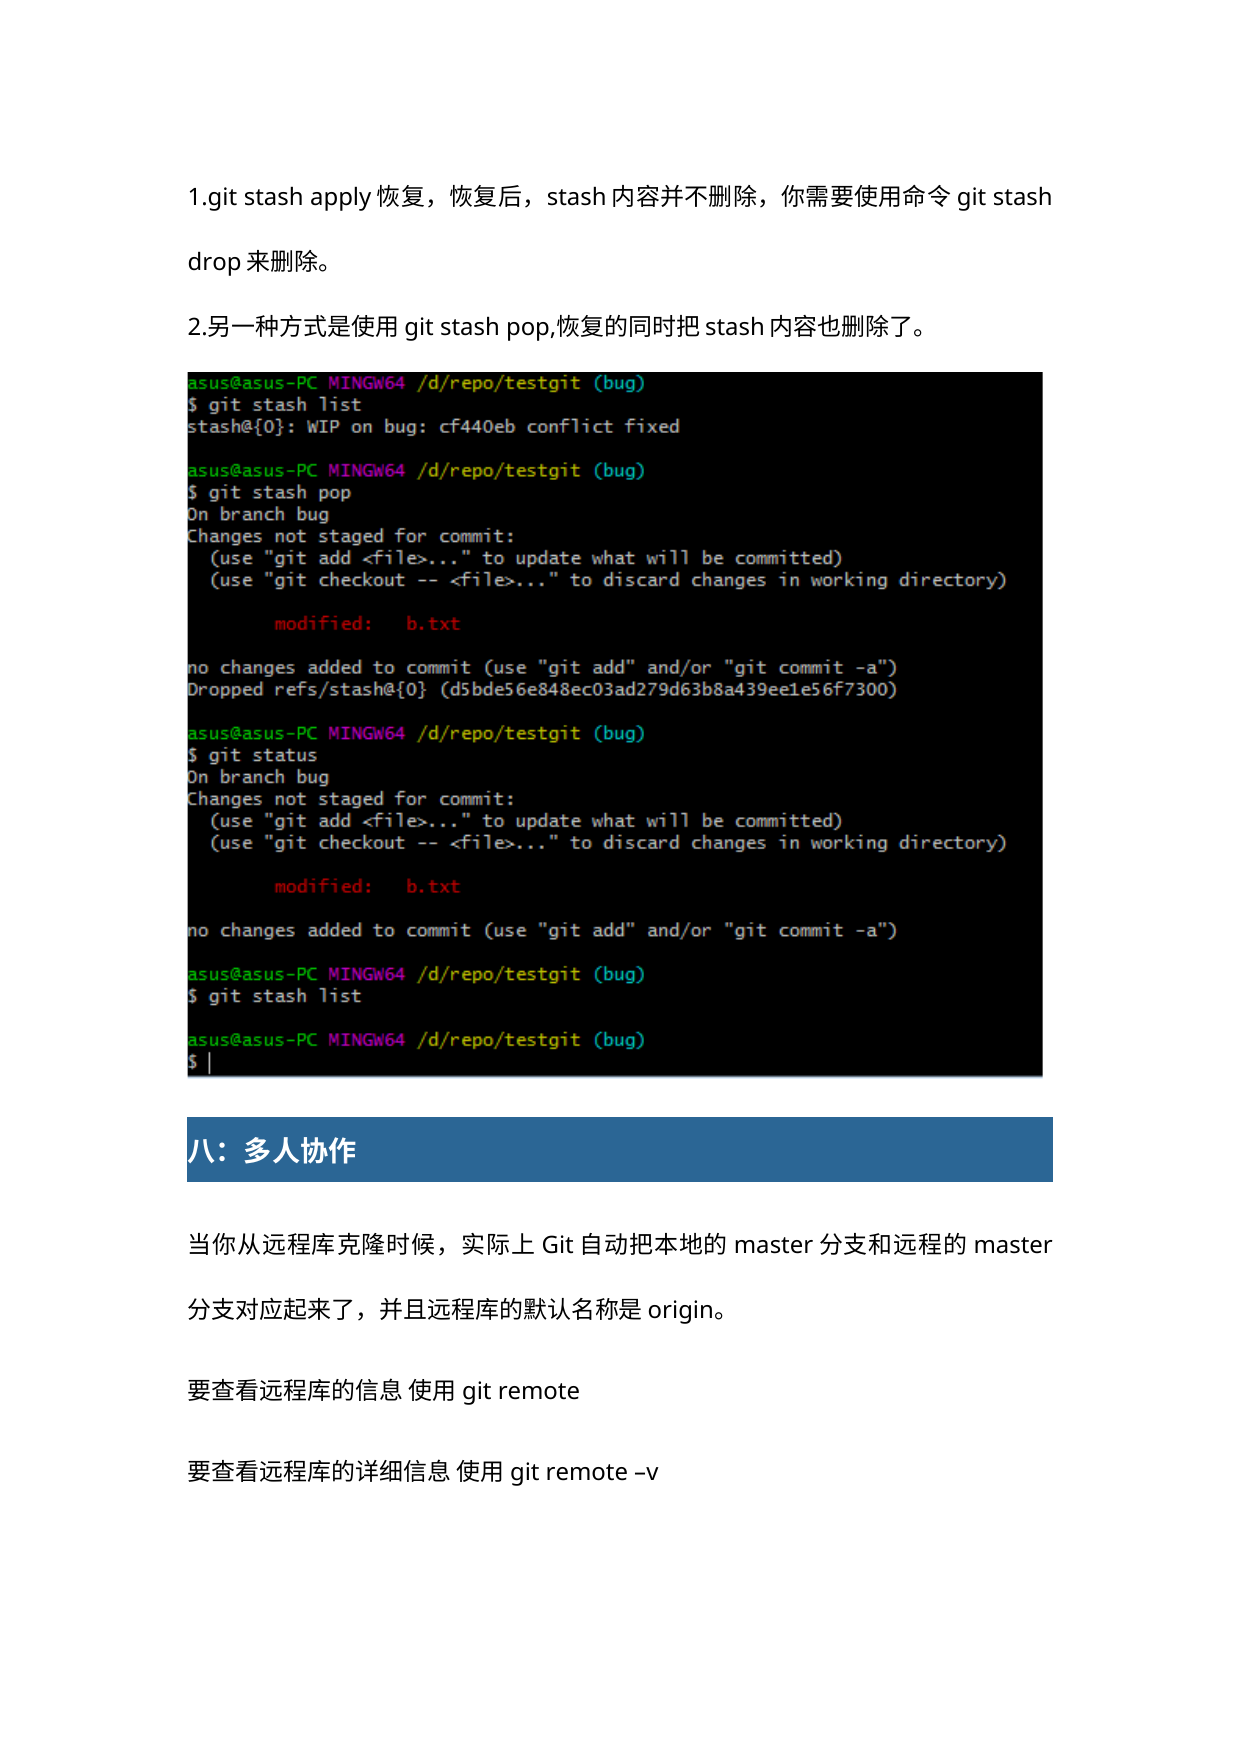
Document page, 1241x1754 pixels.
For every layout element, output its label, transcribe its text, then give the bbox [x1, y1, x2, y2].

picture [187, 372, 1043, 1079]
text 要查看远程库的信息 使用 git remote [187, 1357, 1053, 1422]
text 1.git stash apply恢复，恢复后，stash内容并不删除，你需要使用命令git stash drop来删除。 2.另一种方式是使用git stash pop,恢复的同时把stash内容也删除了。 [187, 162, 1053, 357]
text 八：多人协作 [187, 1117, 1053, 1182]
text 当你从远程库克隆时候，实际上Git自动把本地的master分支和远程的master分支对应起来了，并且远程库的默认名称是origin。 [187, 1211, 1053, 1341]
text 要查看远程库的详细信息 使用 git remote –v [187, 1437, 1053, 1502]
